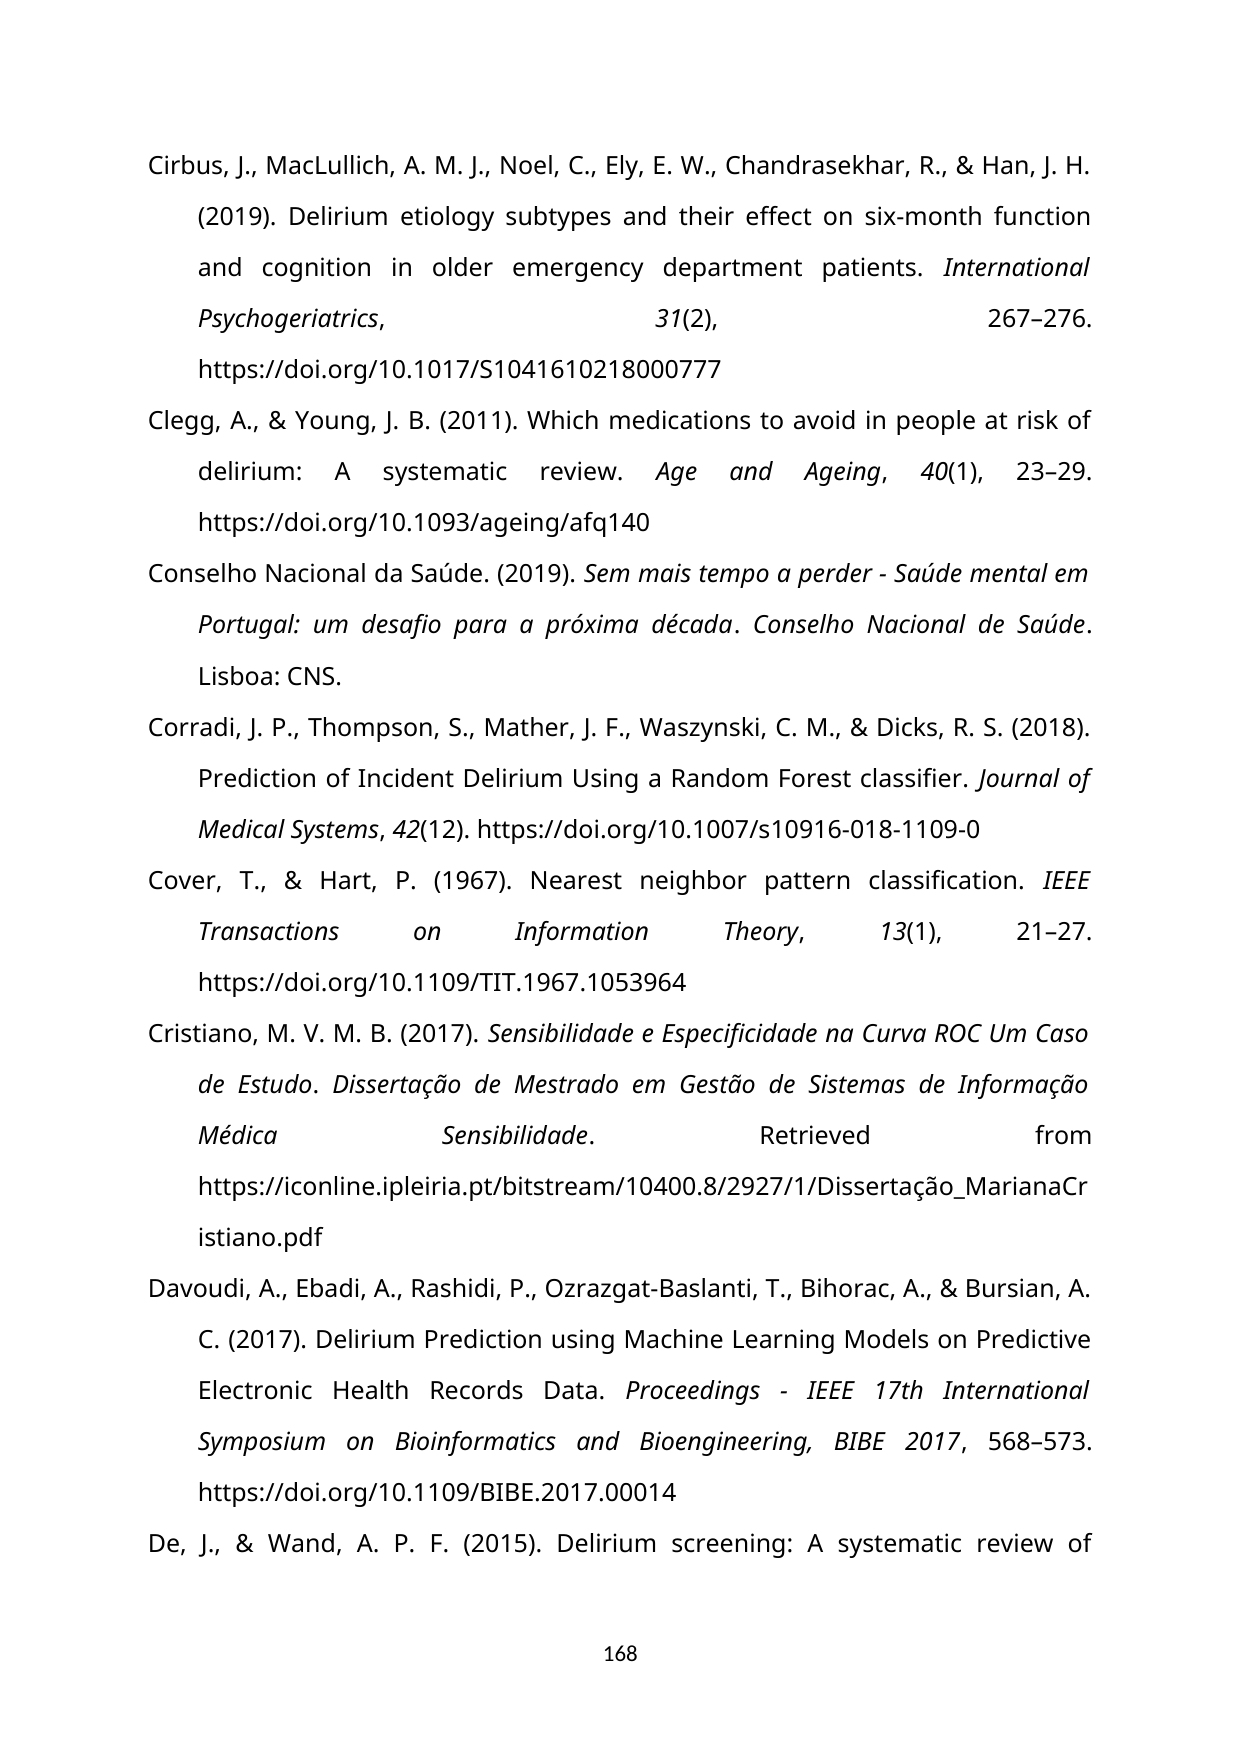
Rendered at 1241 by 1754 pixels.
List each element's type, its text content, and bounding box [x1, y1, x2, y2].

text Clegg, A., & Young, J. B. (2011). Which medications to avoid in people at risk of delirium: A systematic review. Age and Ageing, 40(1), 23–29. https://doi.org/10.1093/ageing/afq140 [148, 403, 1092, 539]
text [148, 1526, 1092, 1560]
text Cristiano, M. V. M. B. (2017). Sensibilidade e Especificidade na Curva ROC Um Caso de Estudo. Dissertação de Mestrado em Gestão de Sistemas de Informação Médica Sensibilidade. Retrieved from https://iconline.ipleiria.pt/bitstream/10400.8/2927/1/Dissertação_MarianaCristiano.pdf [148, 1015, 1092, 1254]
text Davoudi, A., Ebadi, A., Rashidi, P., Ozrazgat-Baslanti, T., Bihorac, A., & Bursian, A. C. (2017). Delirium Prediction using Machine Learning Models on Predictive Electronic Health Records Data. Proceedings - IEEE 17th International Symposium on Bioinformatics and Bioengineering, BIBE 2017, 568–573. https://doi.org/10.1109/BIBE.2017.00014 [148, 1271, 1092, 1509]
text Cirbus, J., MacLullich, A. M. J., Noel, C., Ely, E. W., Chandrasekhar, R., & Han, J. H. (2019). Delirium etiology subtypes and their effect on six-month function and cognition in older emergency department patients. International Psychogeriatrics, 31(2), 267–276. https://doi.org/10.1017/S1041610218000777 [148, 148, 1092, 386]
text Conselho Nacional da Saúde. (2019). Sem mais tempo a perder - Saúde mental em Portugal: um desafio para a próxima década. Conselho Nacional de Saúde. Lisboa: CNS. [148, 556, 1092, 692]
text Corradi, J. P., Thompson, S., Mather, J. F., Waszynski, C. M., & Dicks, R. S. (2018). Prediction of Incident Delirium Using a Random Forest classifier. Journal of Medical Systems, 42(12). https://doi.org/10.1007/s10916-018-1109-0 [148, 709, 1092, 845]
text Cover, T., & Hart, P. (1967). Nearest neighbor pattern classification. IEEE Transactions on Information Theory, 13(1), 21–27. https://doi.org/10.1109/TIT.1967.1053964 [148, 862, 1092, 998]
